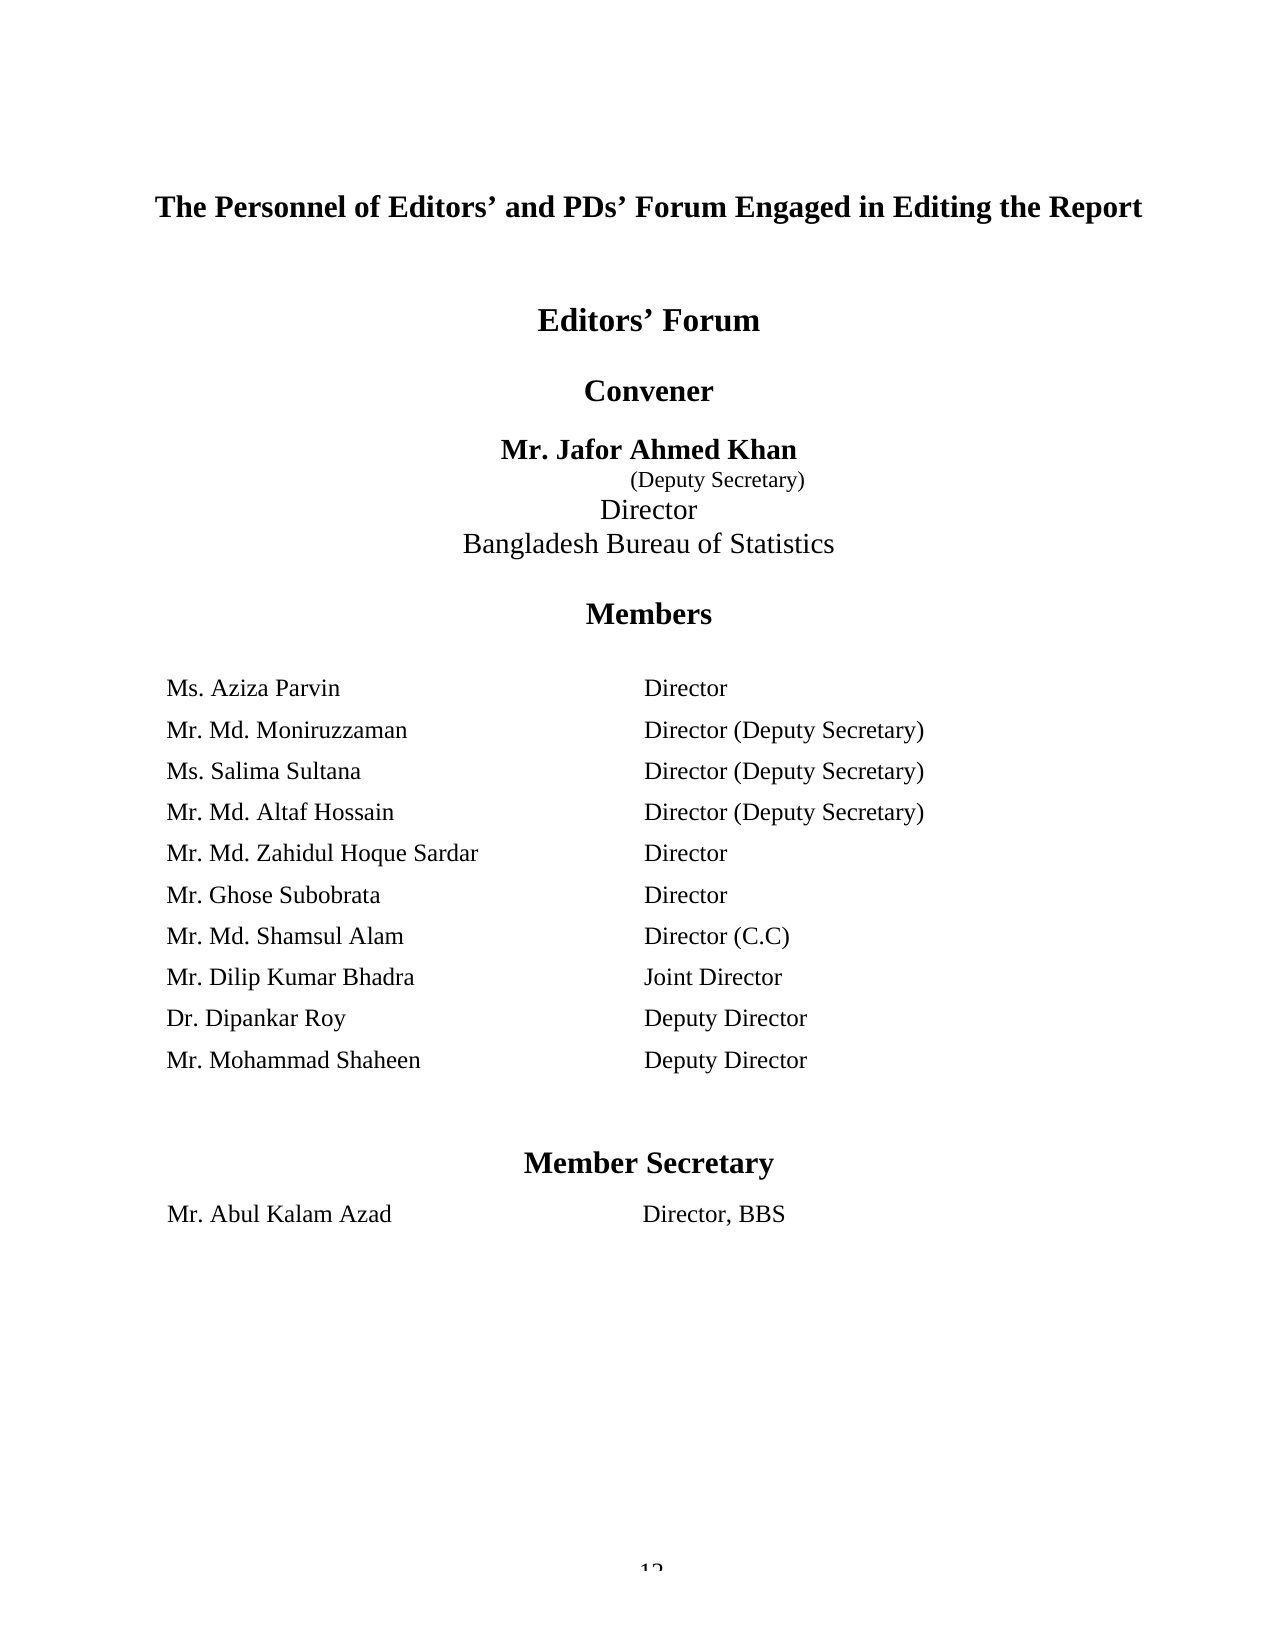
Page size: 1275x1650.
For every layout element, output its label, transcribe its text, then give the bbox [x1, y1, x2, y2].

text Ms. Salima Sultana Director (Deputy Secretary) [166, 756, 1164, 785]
text Dr. Dipankar Roy Deputy Director [166, 1003, 1164, 1032]
subtitle Member Secretary [133, 1145, 1164, 1181]
text Director Bangladesh Bureau of Statistics [463, 492, 835, 559]
text Mr. Mohammad Shaheen Deputy Director [166, 1045, 1164, 1073]
subtitle Members [133, 596, 1164, 632]
text (Deputy Secretary) [271, 466, 1164, 492]
text Mr. Dilip Kumar Bhadra Joint Director [166, 962, 1164, 991]
text Mr. Md. Moniruzzaman Director (Deputy Secretary) [166, 715, 1164, 743]
text Mr. Abul Kalam Azad Director, BBS [167, 1199, 1164, 1228]
subtitle The Personnel of Editors’ and PDs’ Forum Engaged in Editing the Report [133, 188, 1164, 224]
text Convener [133, 373, 1164, 409]
text Mr. Ghose Subobrata Director [166, 880, 1164, 908]
text Mr. Md. Altaf Hossain Director (Deputy Secretary) [166, 797, 1164, 826]
text Ms. Aziza Parvin Director [166, 673, 1164, 702]
text Mr. Md. Zahidul Hoque Sardar Director [166, 838, 1164, 867]
text Mr. Md. Shamsul Alam Director (C.C) [166, 921, 1164, 950]
text Editors’ Forum [133, 301, 1164, 339]
subtitle Mr. Jafor Ahmed Khan [133, 433, 1164, 466]
